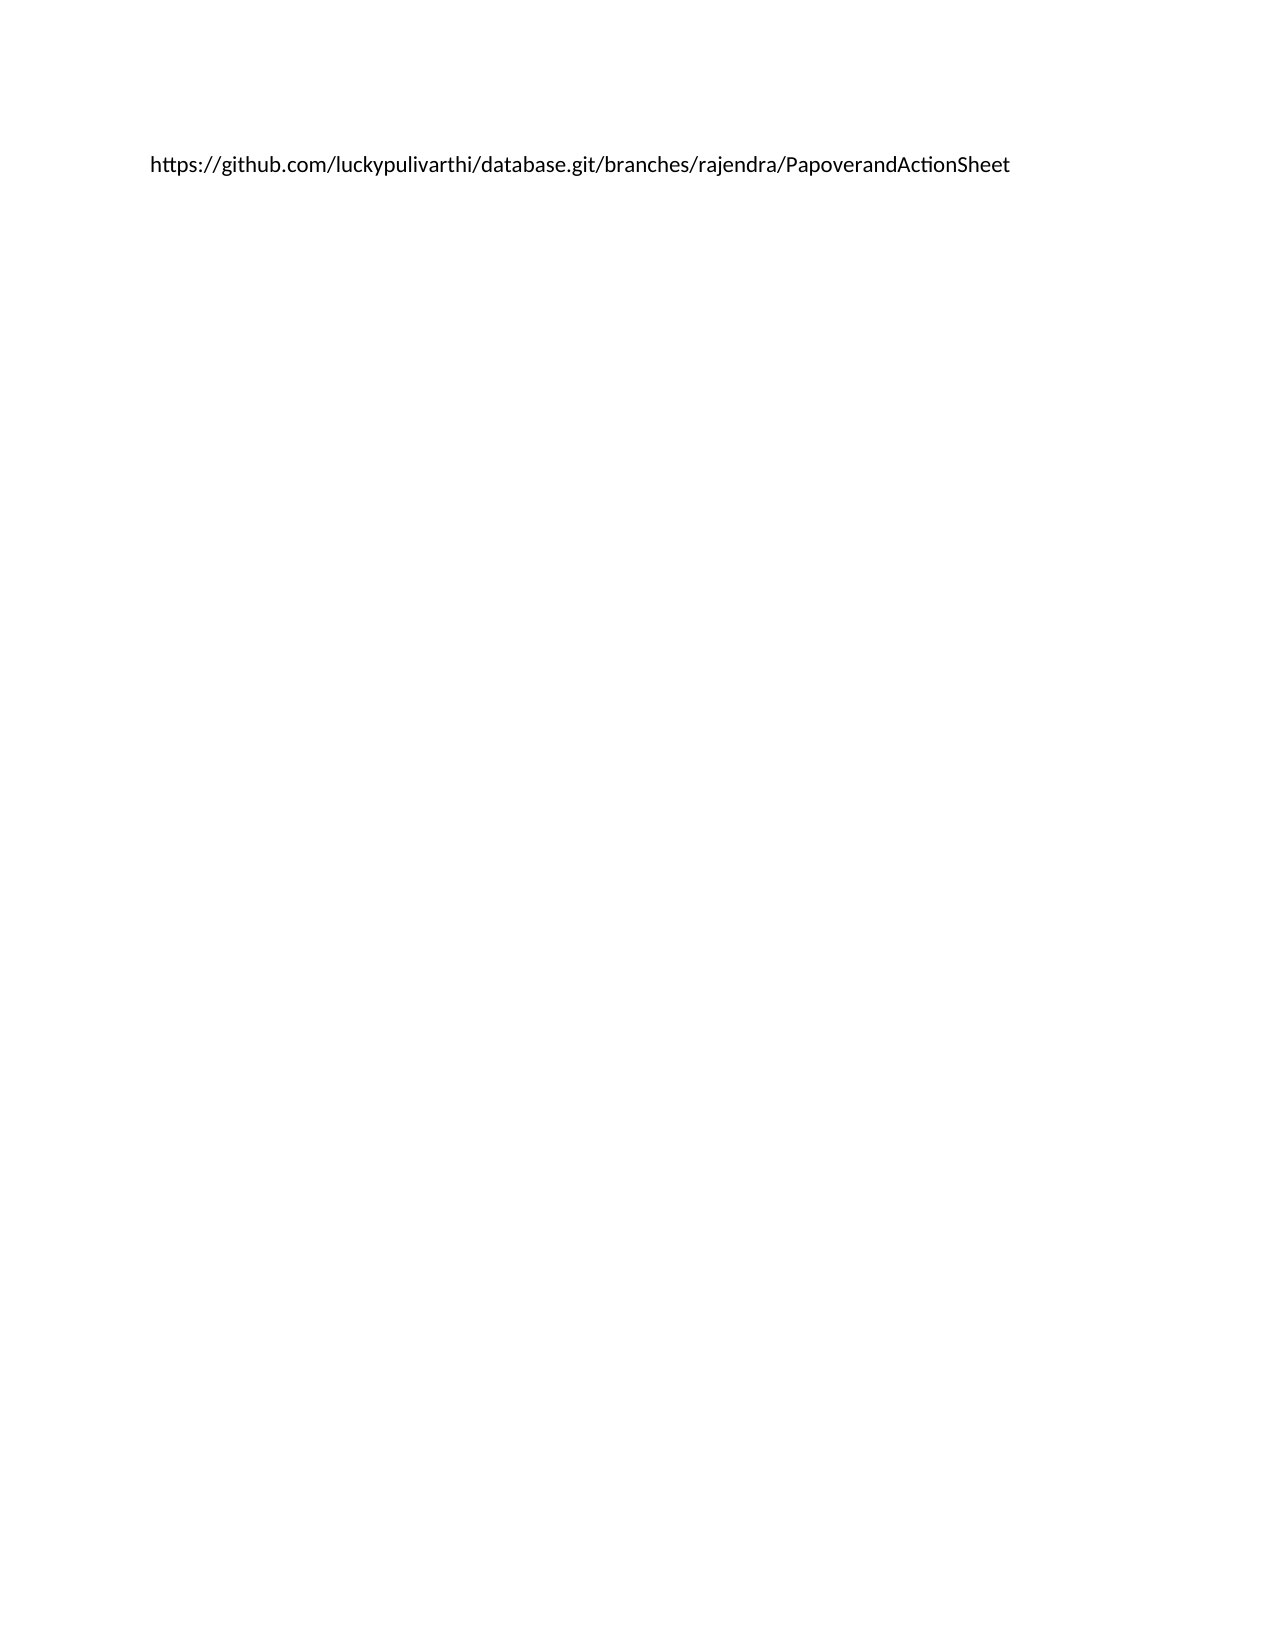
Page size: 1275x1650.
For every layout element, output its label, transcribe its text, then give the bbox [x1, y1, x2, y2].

text https://github.com/luckypulivarthi/database.git/branches/rajendra/PapoverandActionSheet [150, 150, 1125, 178]
